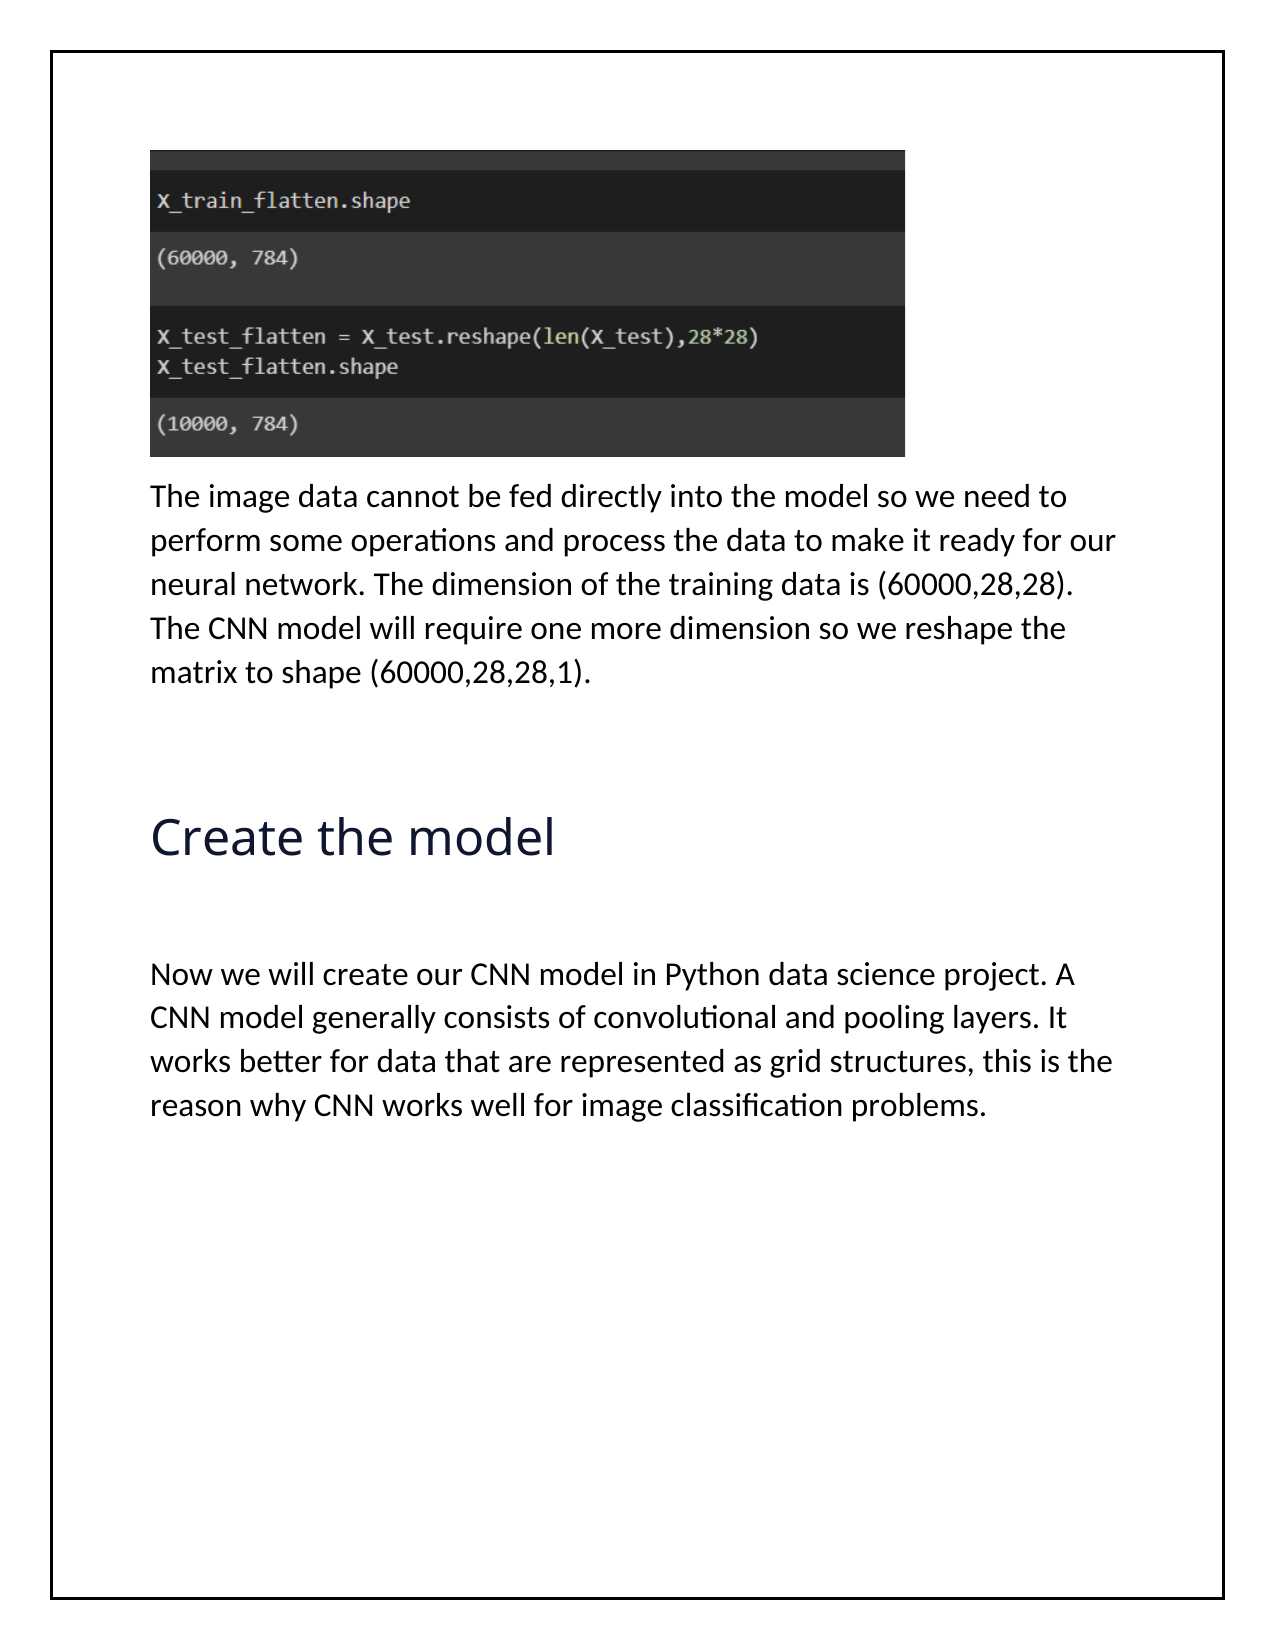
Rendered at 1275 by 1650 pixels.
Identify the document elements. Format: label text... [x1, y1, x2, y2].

picture [150, 150, 905, 457]
text The image data cannot be fed directly into the model so we need to perform some operations and process the data to make it ready for our neural network. The dimension of the training data is (60000,28,28). The CNN model will require one more dimension so we reshape the matrix to shape (60000,28,28,1). [150, 475, 1125, 692]
text Create the model [150, 802, 1125, 870]
text Now we will create our CNN model in Python data science project. A CNN model generally consists of convolutional and pooling layers. It works better for data that are represented as grid structures, this is the reason why CNN works well for image classification problems. [150, 953, 1125, 1125]
